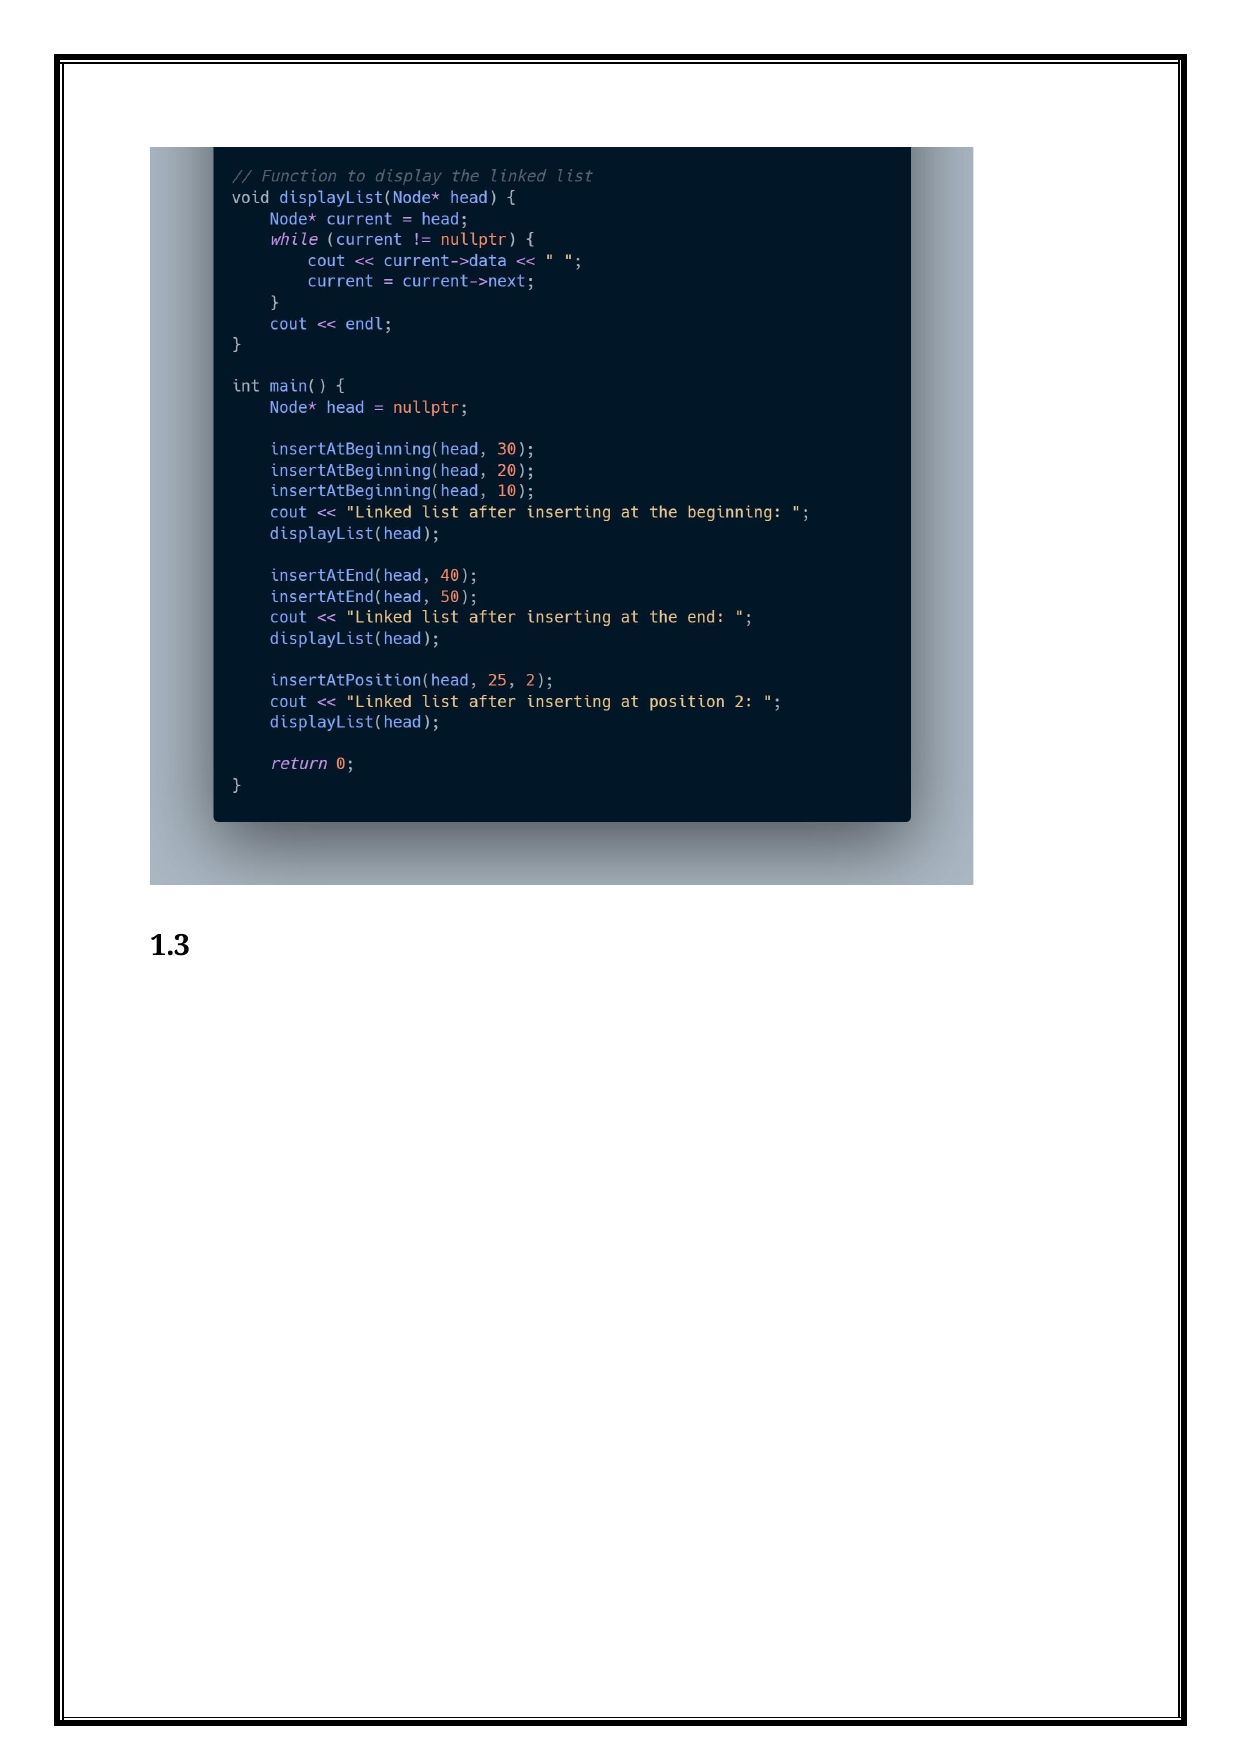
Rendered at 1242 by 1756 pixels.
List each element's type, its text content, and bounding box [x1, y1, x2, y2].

picture [150, 147, 974, 885]
text 1.3 [150, 924, 1106, 964]
